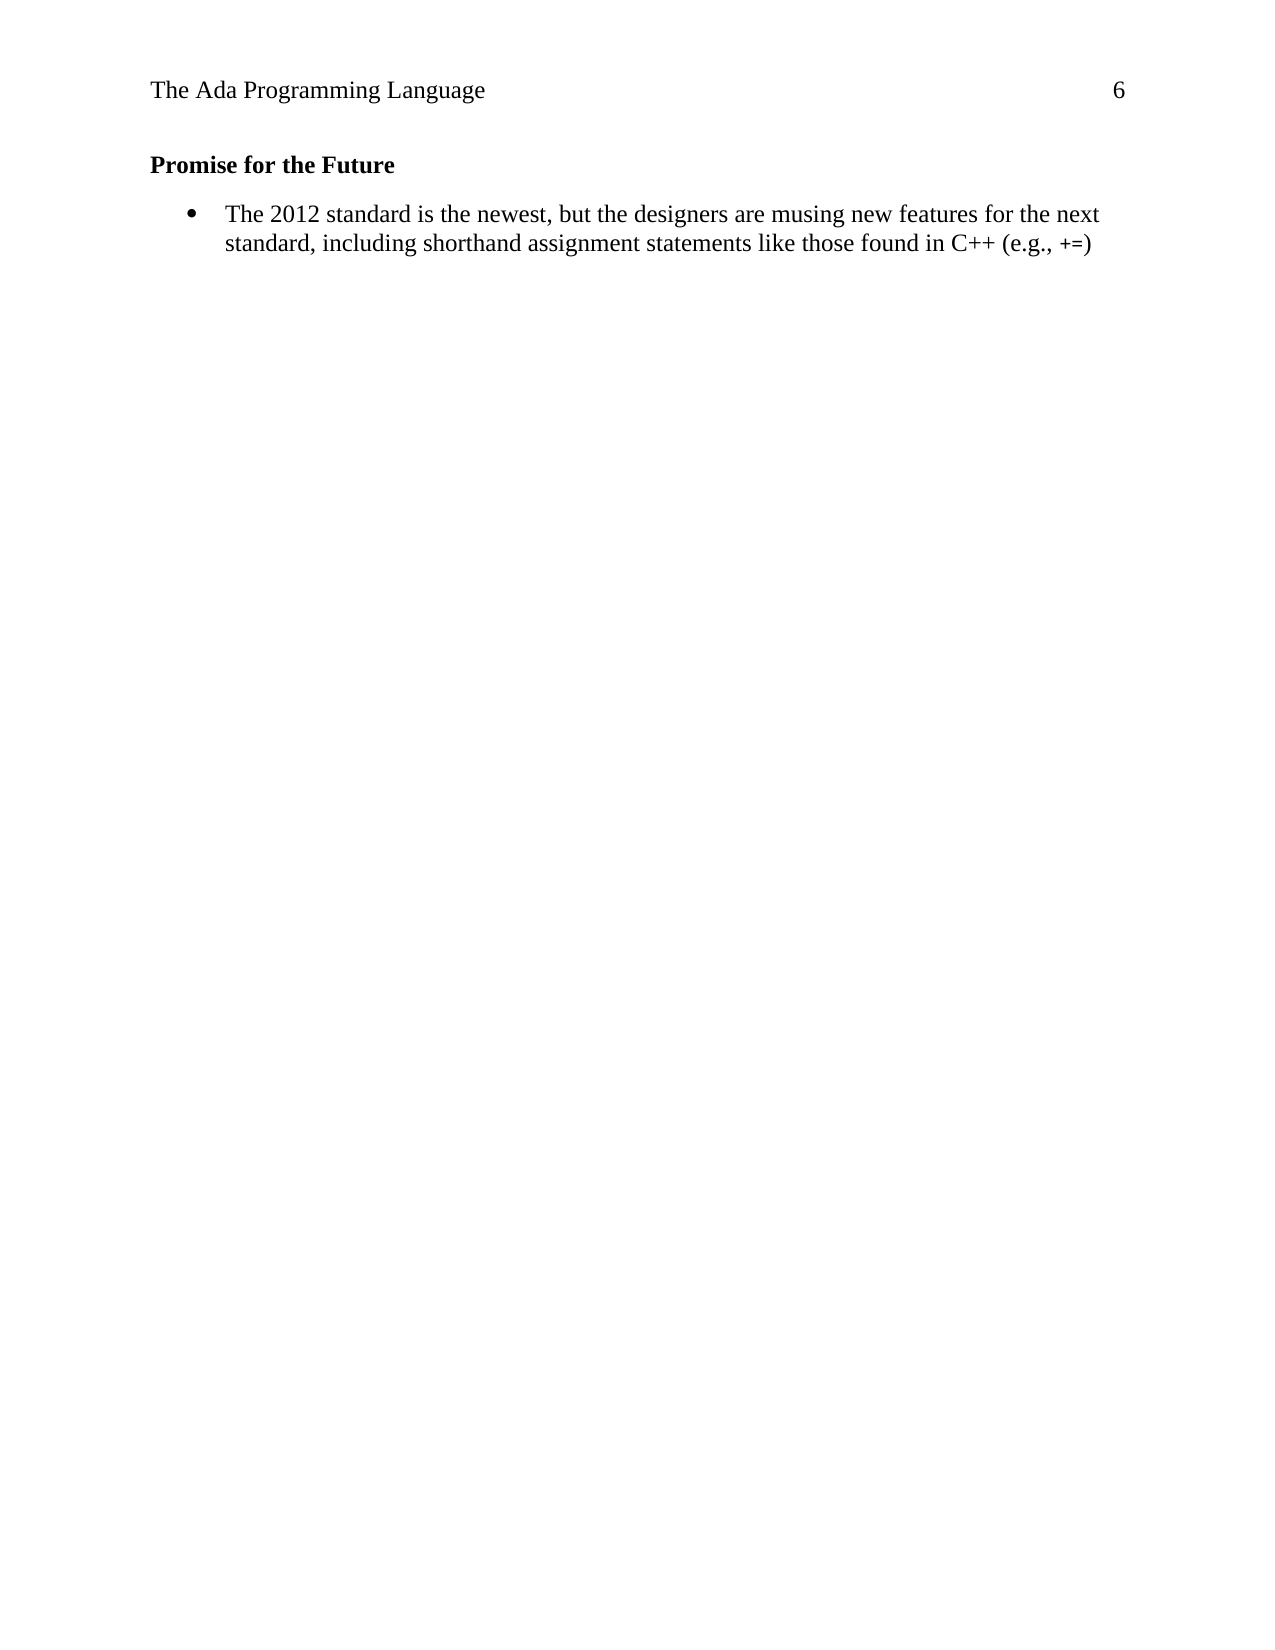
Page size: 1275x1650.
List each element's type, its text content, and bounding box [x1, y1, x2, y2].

list The 2012 standard is the newest, but the designers are musing new features for the next standard, including shorthand assignment statements like those found in C++ (e.g., +=) [187, 199, 1125, 258]
text Promise for the Future [150, 150, 1125, 179]
